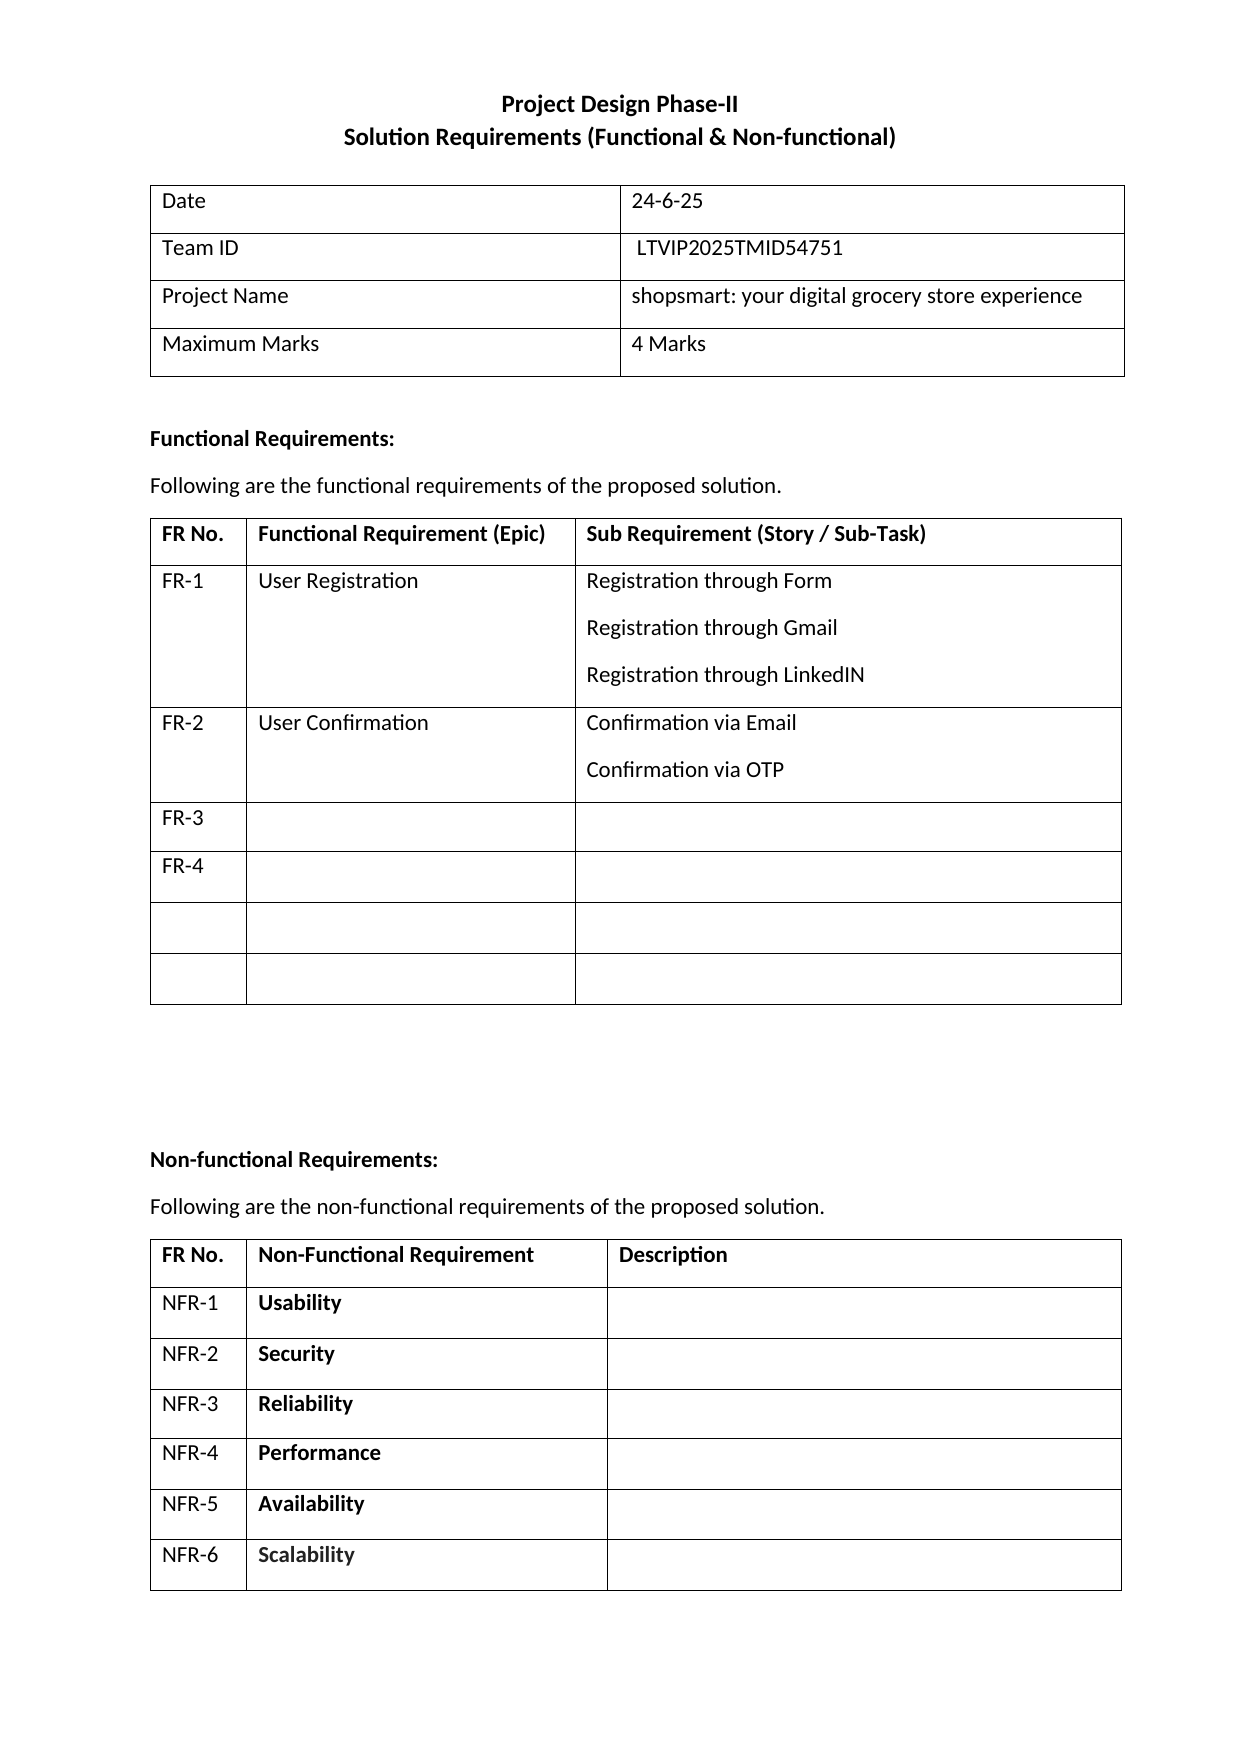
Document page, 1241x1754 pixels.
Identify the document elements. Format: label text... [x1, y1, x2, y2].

table_cell NFR-1 [151, 1288, 246, 1338]
table_cell Maximum Marks [151, 329, 620, 376]
table_cell FR-1 [151, 566, 246, 707]
text Following are the functional requirements of the proposed solution. [150, 471, 1090, 499]
table_cell shopsmart: your digital grocery store experience [621, 281, 1124, 328]
table_cell Team ID [151, 234, 620, 280]
table_header FR No. [151, 519, 246, 565]
text Solution Requirements (Functional & Non-functional) [150, 122, 1090, 152]
table_cell [151, 903, 246, 952]
table_cell NFR-6 [151, 1540, 246, 1590]
table_cell NFR-4 [151, 1439, 246, 1488]
table_cell [608, 1490, 1121, 1539]
table_cell FR-2 [151, 708, 246, 802]
table_cell [151, 954, 246, 1003]
table_cell User Registration [247, 566, 575, 707]
table_cell LTVIP2025TMID54751 [621, 234, 1124, 280]
text Following are the non-functional requirements of the proposed solution. [150, 1192, 1090, 1220]
table_cell Scalability [247, 1540, 607, 1590]
table_cell [608, 1390, 1121, 1437]
table_cell [608, 1439, 1121, 1488]
table_header Date [151, 186, 620, 232]
table_cell 4 Marks [621, 329, 1124, 376]
text Functional Requirements: [150, 424, 1090, 452]
table_cell Confirmation via Email Confirmation via OTP [576, 708, 1121, 802]
table_cell NFR-5 [151, 1490, 246, 1539]
table_cell Project Name [151, 281, 620, 328]
table_cell [247, 852, 575, 902]
table_cell [576, 852, 1121, 902]
table_cell [576, 954, 1121, 1003]
table_header Non-Functional Requirement [247, 1240, 607, 1287]
table_cell [247, 803, 575, 851]
table_header FR No. [151, 1240, 246, 1287]
table_cell Security [247, 1339, 607, 1388]
table_cell FR-4 [151, 852, 246, 902]
table_header Functional Requirement (Epic) [247, 519, 575, 565]
table_cell [576, 903, 1121, 952]
table_cell [247, 954, 575, 1003]
table_cell [576, 803, 1121, 851]
table_cell Availability [247, 1490, 607, 1539]
table_cell Registration through Form Registration through Gmail Registration through LinkedIN [576, 566, 1121, 707]
table_cell [247, 903, 575, 952]
text Non-functional Requirements: [150, 1145, 1090, 1173]
table_header Sub Requirement (Story / Sub-Task) [576, 519, 1121, 565]
table_header Description [608, 1240, 1121, 1287]
table_cell NFR-2 [151, 1339, 246, 1388]
table_cell Performance [247, 1439, 607, 1488]
table_cell Usability [247, 1288, 607, 1338]
table_cell NFR-3 [151, 1390, 246, 1437]
table_cell Reliability [247, 1390, 607, 1437]
text Project Design Phase-II [150, 89, 1090, 119]
table_header 24-6-25 [621, 186, 1124, 232]
table_cell [608, 1339, 1121, 1388]
table_cell [608, 1540, 1121, 1590]
table_cell [608, 1288, 1121, 1338]
table_cell User Confirmation [247, 708, 575, 802]
table_cell FR-3 [151, 803, 246, 851]
